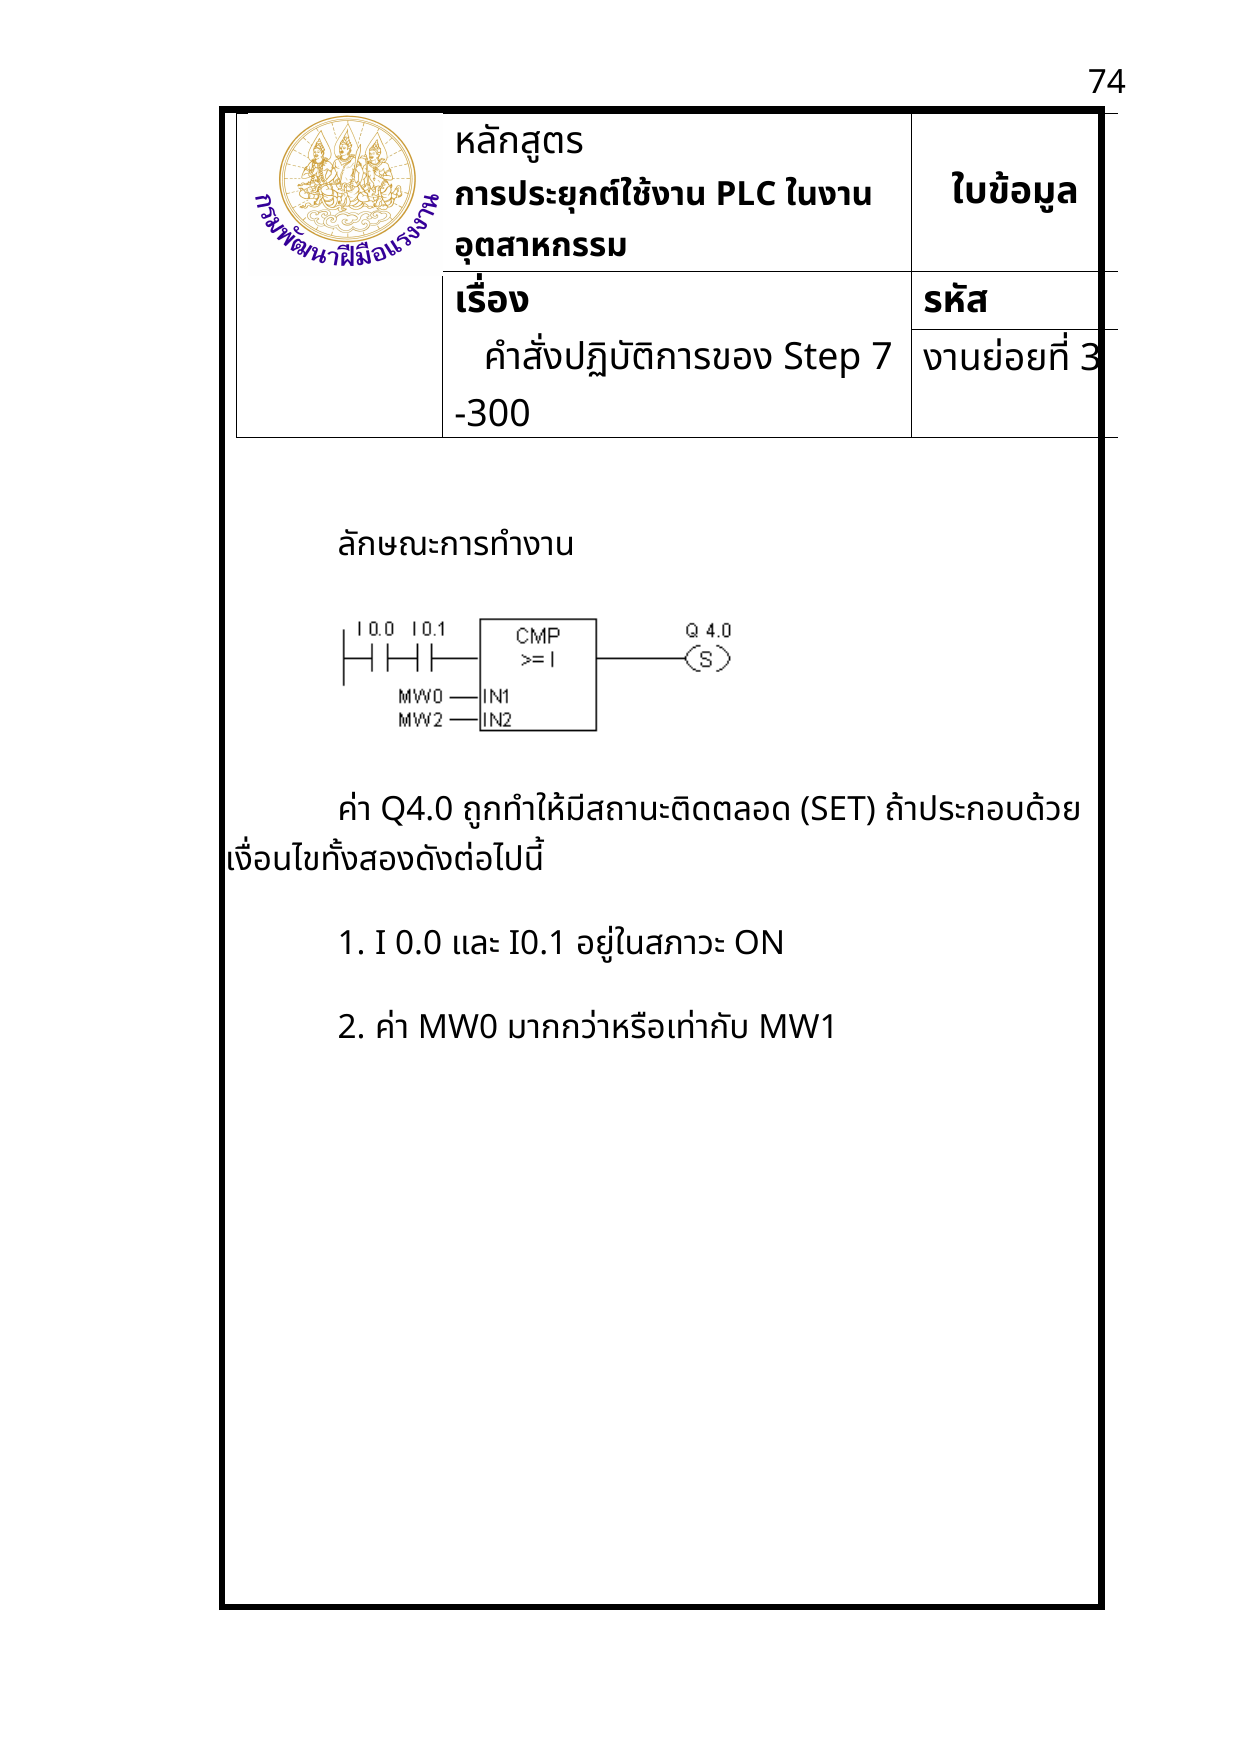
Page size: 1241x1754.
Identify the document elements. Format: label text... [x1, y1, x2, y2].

picture [337, 603, 750, 752]
text 2. ค่า MW0 มากกว่าหรือเท่ากับ MW1 [225, 1003, 1090, 1054]
text ค่า Q4.0 ถูกทำให้มีสถานะติดตลอด (SET) ถ้าประกอบด้วยเงื่อนไขทั้งสองดังต่อไปนี้ [225, 785, 1090, 886]
text 1. I 0.0 และ I0.1 อยู่ในสภาวะ ON [225, 919, 1090, 970]
text ลักษณะการทำงาน [225, 519, 1090, 570]
picture [248, 113, 443, 276]
